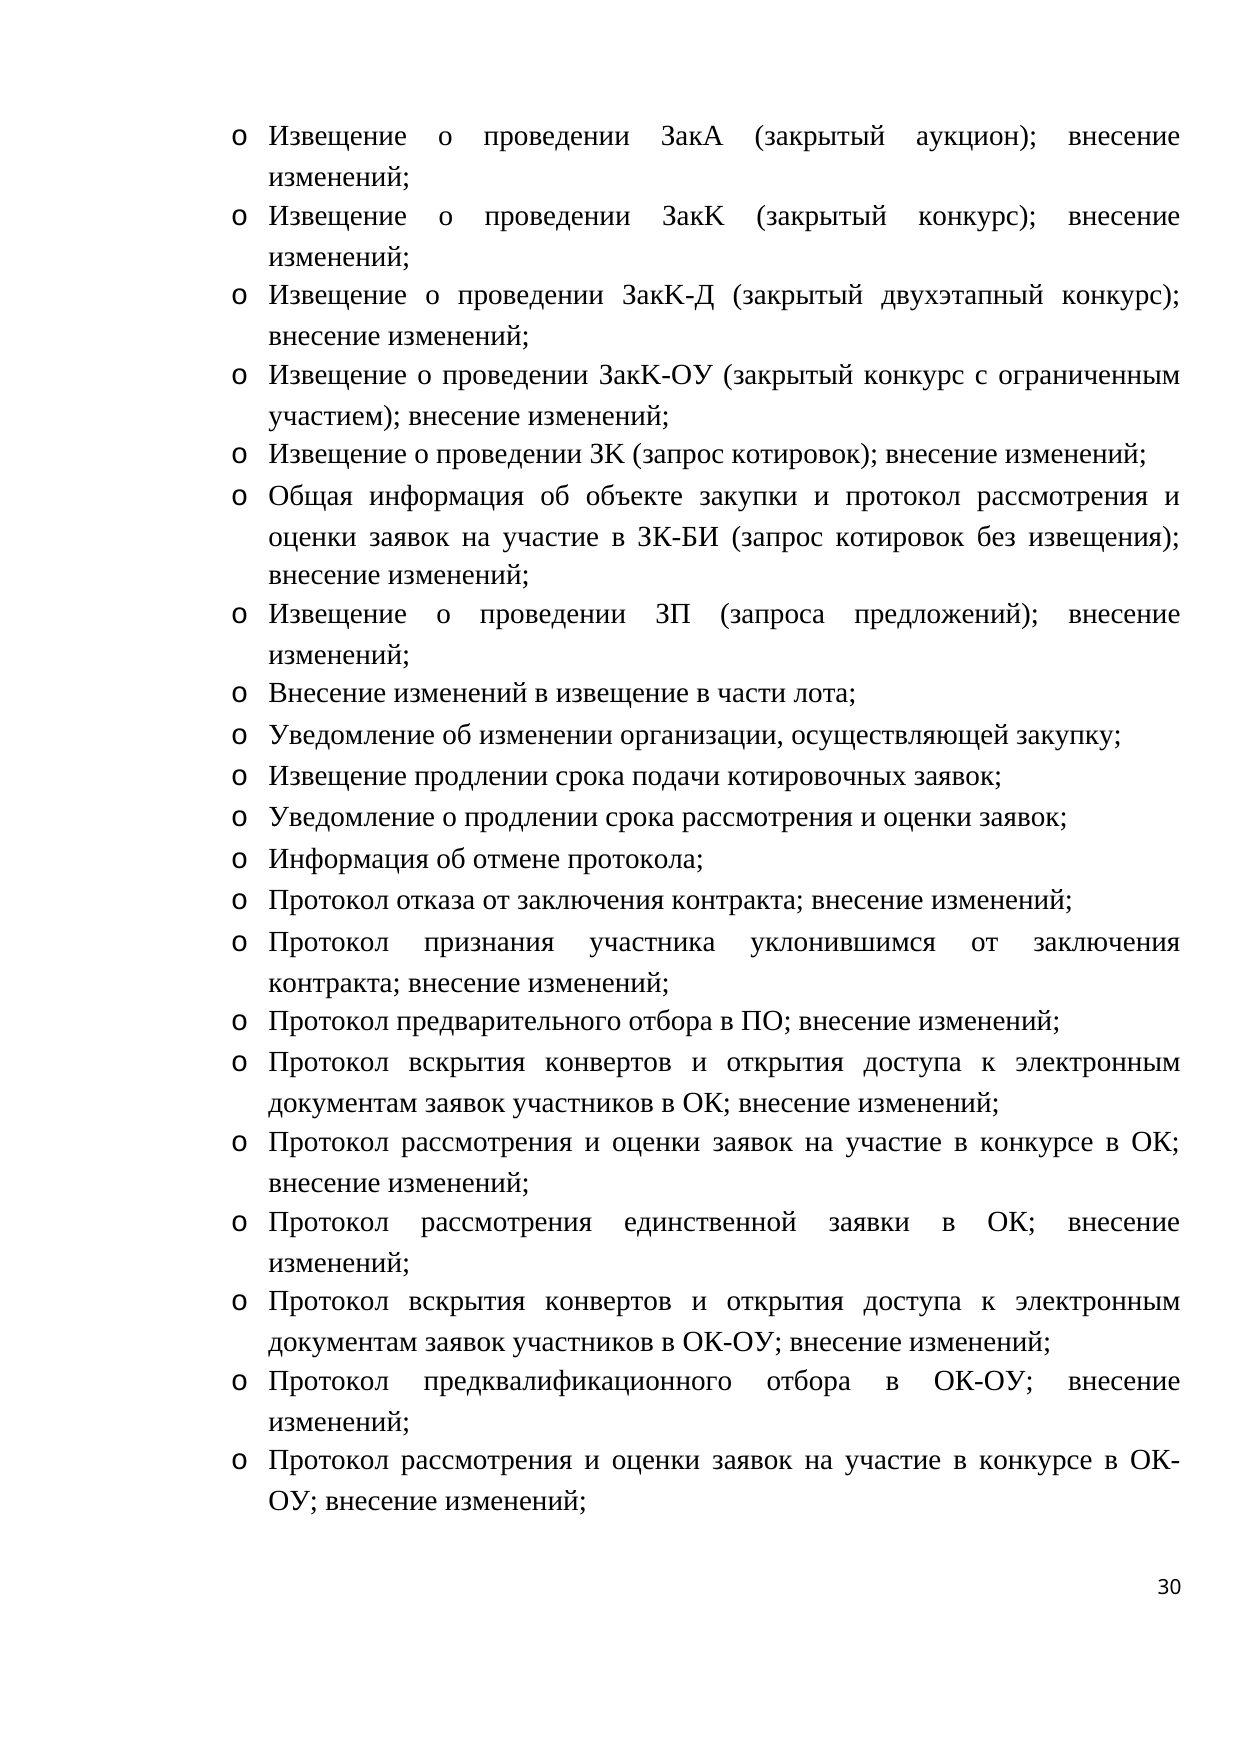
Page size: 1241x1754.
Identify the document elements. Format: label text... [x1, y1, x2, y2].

list Протокол признания участника уклонившимся от заключения контракта; внесение изменений; [231, 924, 1181, 998]
list Извещение о проведении ЗакK-ОУ (закрытый конкурс с ограниченным участием); внесение изменений; [231, 357, 1181, 431]
list Протокол предквалификационного отбора в ОК-ОУ; внесение изменений; [231, 1363, 1181, 1437]
list Извещение продлении срока подачи котировочных заявок; [231, 758, 1181, 794]
list Протокол вскрытия конвертов и открытия доступа к электронным документам заявок участников в ОК; внесение изменений; [231, 1044, 1181, 1119]
list Извещение о проведении ЗакА (закрытый аукцион); внесение изменений; [231, 118, 1181, 193]
list Протокол вскрытия конвертов и открытия доступа к электронным документам заявок участников в ОК-ОУ; внесение изменений; [231, 1283, 1181, 1358]
list Информация об отмене протокола; [231, 841, 1181, 877]
list Извещение о проведении ЗакK-Д (закрытый двухэтапный конкурс); внесение изменений; [231, 277, 1181, 352]
list Протокол предварительного отбора в ПО; внесение изменений; [231, 1003, 1181, 1039]
list Протокол рассмотрения единственной заявки в ОК; внесение изменений; [231, 1204, 1181, 1278]
list Уведомление об изменении организации, осуществляющей закупку; [231, 717, 1181, 753]
list Извещение о проведении ЗакK (закрытый конкурс); внесение изменений; [231, 198, 1181, 272]
list Общая информация об объекте закупки и протокол рассмотрения и оценки заявок на участие в ЗК-БИ (запрос котировок без извещения); внесение изменений; [231, 478, 1181, 591]
list Извещение о проведении ЗK (запрос котировок); внесение изменений; [231, 436, 1181, 472]
list Внесение изменений в извещение в части лота; [231, 676, 1181, 712]
list Протокол рассмотрения и оценки заявок на участие в конкурсе в ОК-ОУ; внесение изменений; [231, 1442, 1181, 1517]
list Протокол рассмотрения и оценки заявок на участие в конкурсе в ОК; внесение изменений; [231, 1124, 1181, 1199]
list Извещение о проведении ЗП (запроса предложений); внесение изменений; [231, 596, 1181, 671]
list Протокол отказа от заключения контракта; внесение изменений; [231, 882, 1181, 918]
list Уведомление о продлении срока рассмотрения и оценки заявок; [231, 799, 1181, 836]
